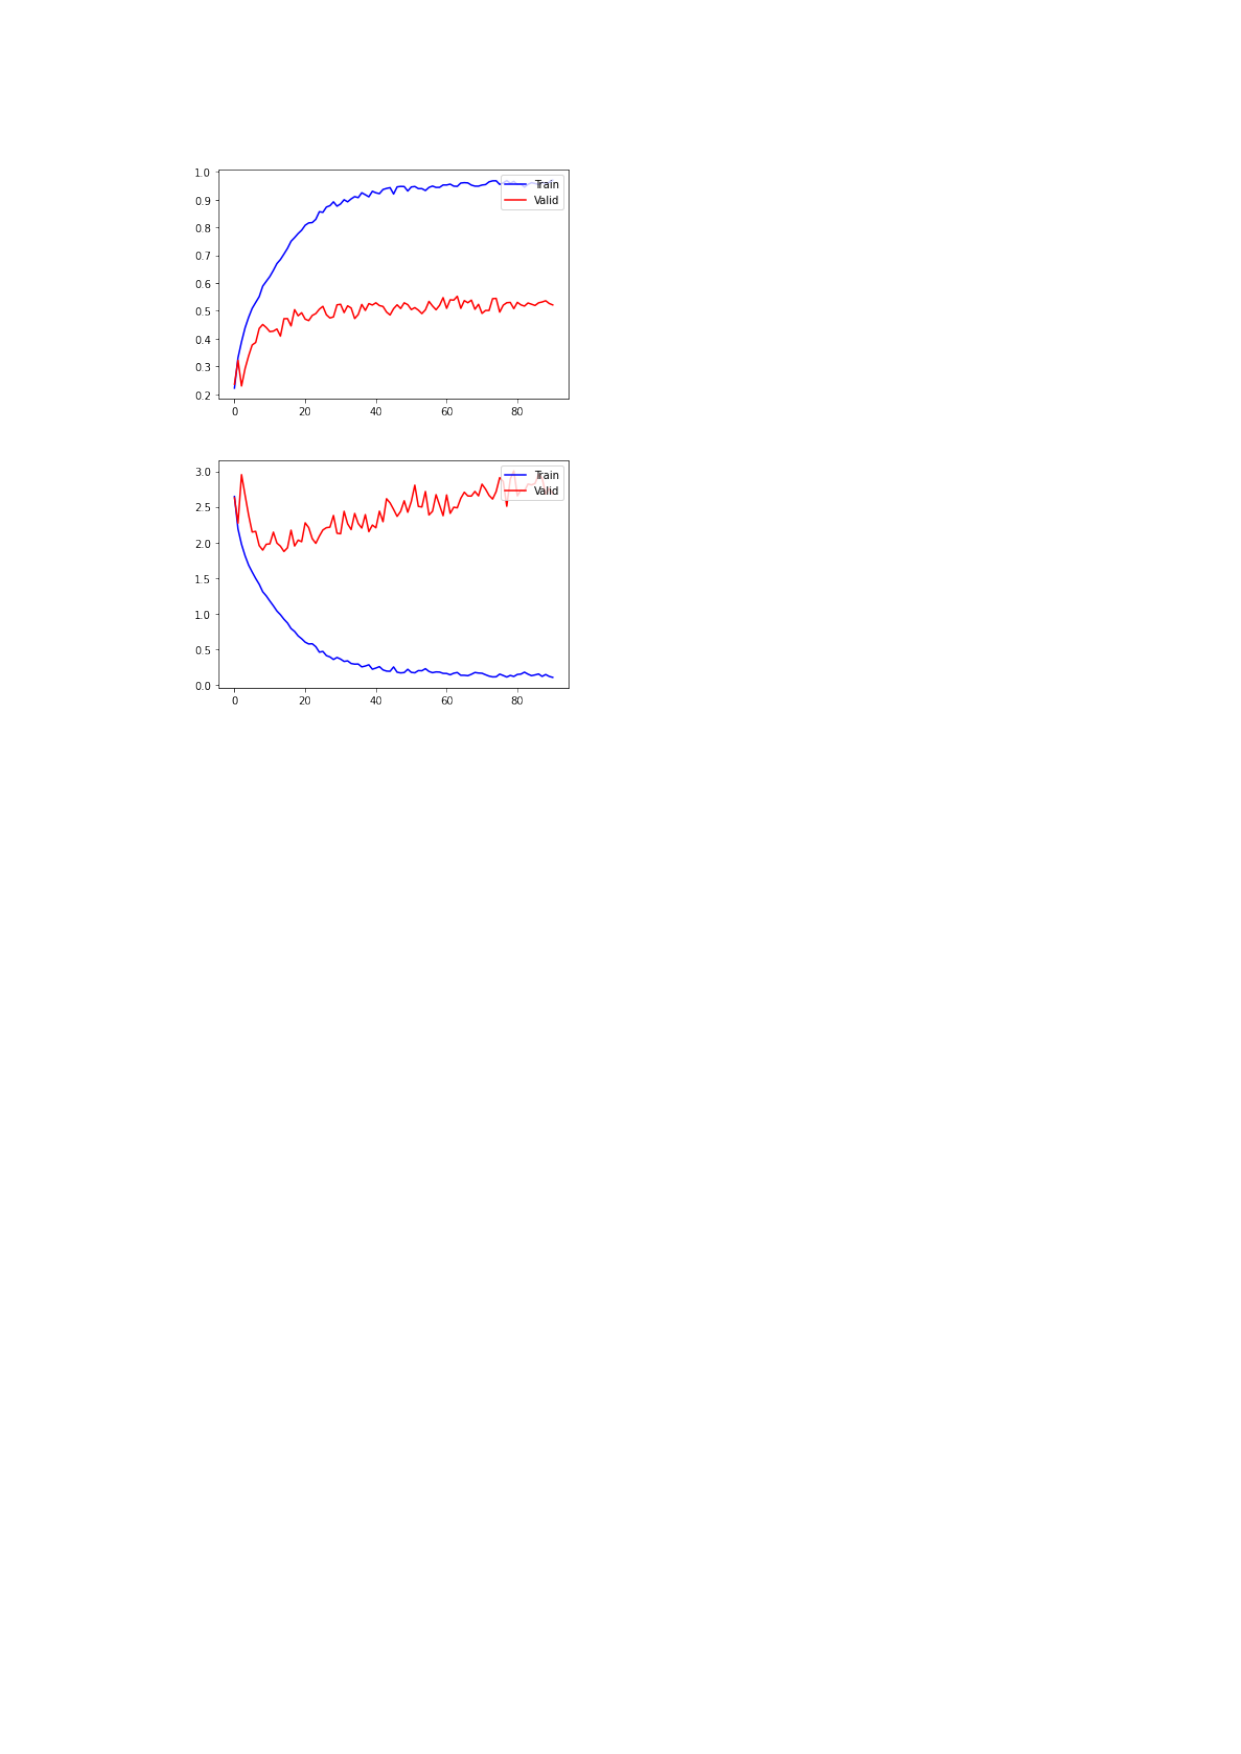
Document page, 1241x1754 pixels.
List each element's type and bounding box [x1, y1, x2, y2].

picture [187, 162, 575, 424]
picture [187, 454, 575, 713]
